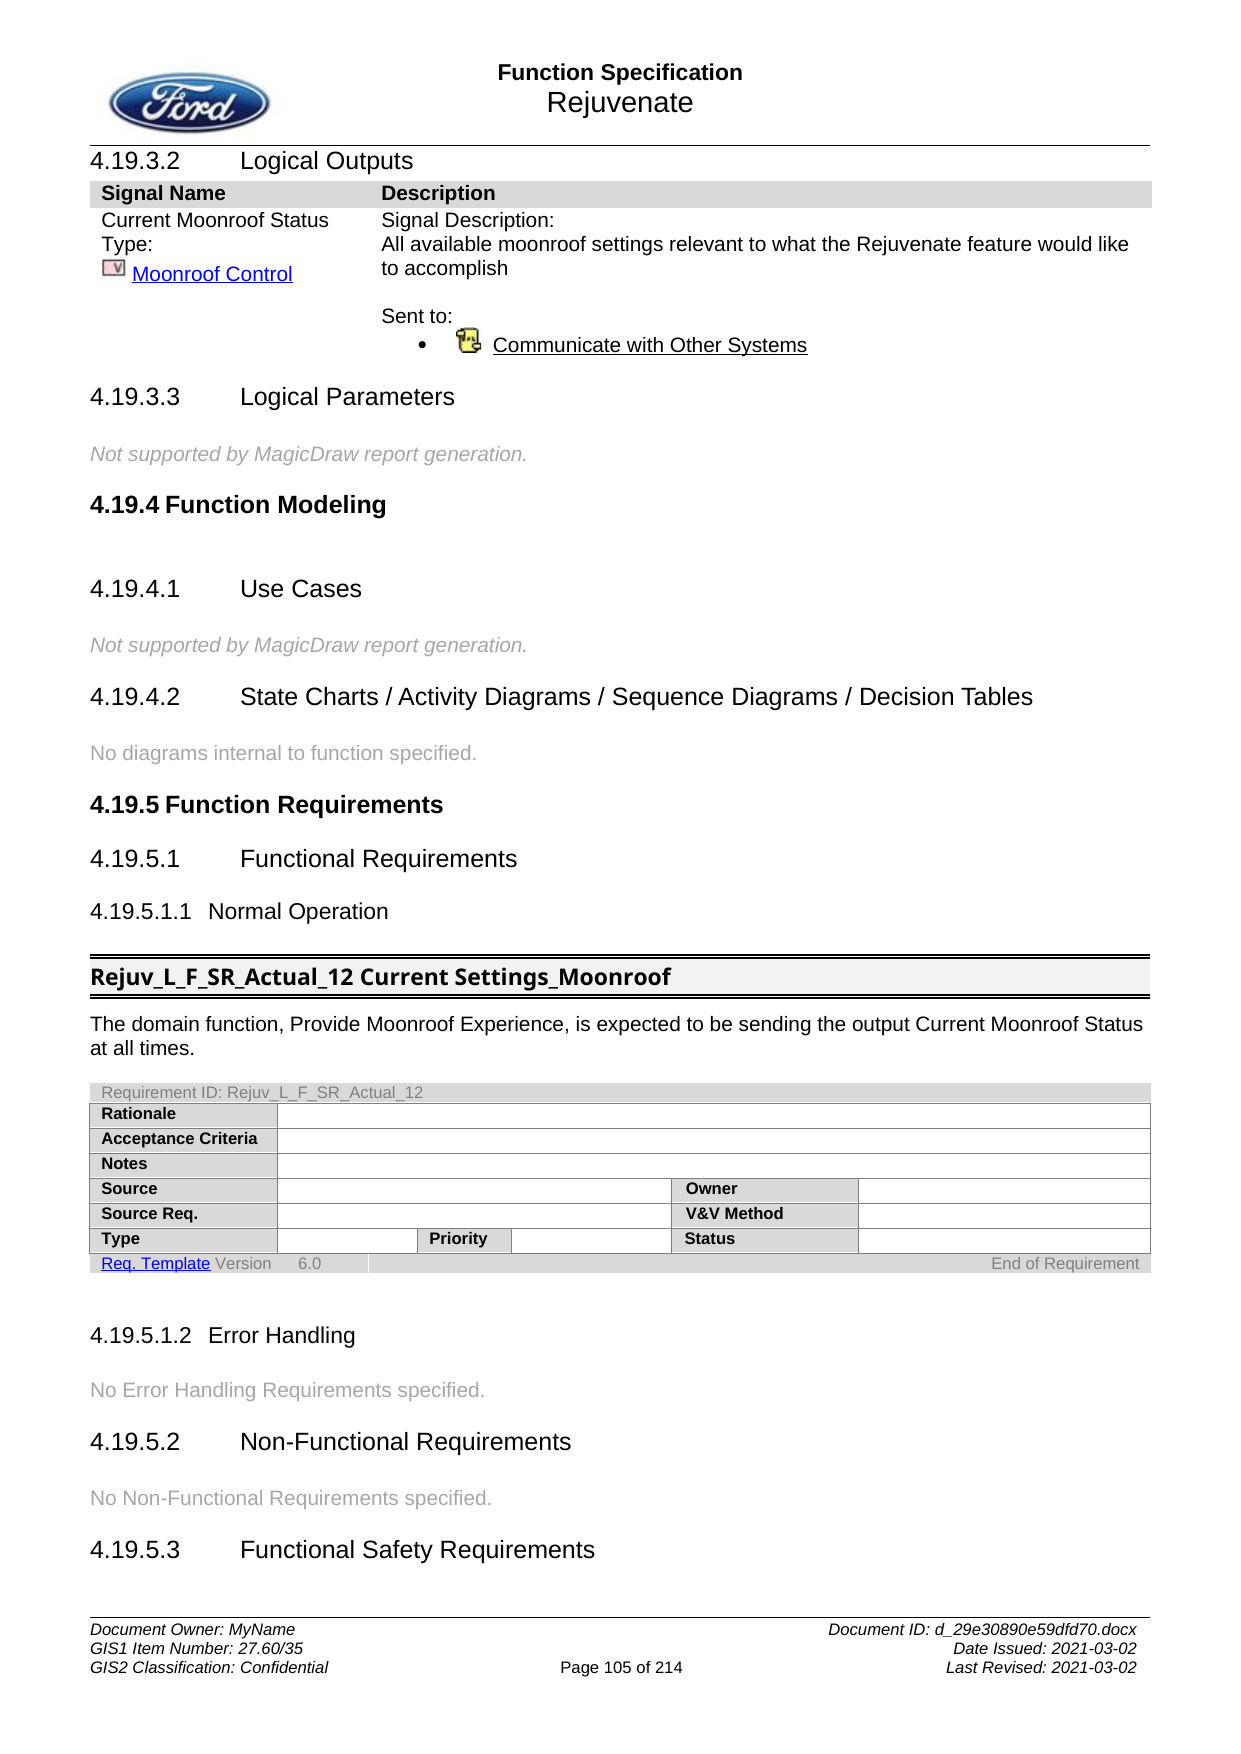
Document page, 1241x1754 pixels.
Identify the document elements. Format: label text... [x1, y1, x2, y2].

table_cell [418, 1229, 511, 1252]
subtitle Non-Functional Requirements [90, 1427, 1150, 1456]
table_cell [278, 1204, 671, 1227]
text No Non-Functional Requirements specified. [90, 1486, 1150, 1510]
subtitle Function Requirements [90, 790, 1150, 819]
subtitle Function Modeling [90, 490, 1150, 519]
text No Error Handling Requirements specified. [90, 1378, 1150, 1402]
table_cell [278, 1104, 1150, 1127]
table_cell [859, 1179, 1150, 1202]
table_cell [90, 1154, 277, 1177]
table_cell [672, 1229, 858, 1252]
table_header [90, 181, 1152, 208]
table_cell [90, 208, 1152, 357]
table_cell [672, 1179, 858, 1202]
subtitle Error Handling [90, 1322, 1150, 1348]
text No diagrams internal to function specified. [90, 741, 1150, 765]
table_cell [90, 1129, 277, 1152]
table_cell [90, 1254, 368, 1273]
subtitle Logical Outputs [90, 146, 1150, 175]
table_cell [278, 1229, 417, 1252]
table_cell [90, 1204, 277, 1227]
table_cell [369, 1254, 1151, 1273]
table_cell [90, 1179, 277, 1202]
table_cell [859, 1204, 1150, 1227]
subtitle State Charts / Activity Diagrams / Sequence Diagrams / Decision Tables [90, 682, 1150, 711]
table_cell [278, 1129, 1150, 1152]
picture [89, 53, 290, 154]
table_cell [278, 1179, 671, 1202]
picture [101, 256, 127, 281]
subtitle Functional Safety Requirements [90, 1535, 1150, 1564]
text The domain function, Provide Moonroof Experience, is expected to be sending the output Current Moonroof Status at all times. [90, 1011, 1150, 1059]
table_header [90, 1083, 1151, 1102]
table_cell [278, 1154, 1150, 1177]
text Not supported by MagicDraw report generation. [90, 633, 1150, 657]
subtitle Use Cases [90, 574, 1150, 603]
picture [456, 327, 482, 353]
text Rejuv_L_F_SR_Actual_12 Current Settings_Moonroof [90, 959, 1150, 994]
text Not supported by MagicDraw report generation. [90, 441, 1150, 465]
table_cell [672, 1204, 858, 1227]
subtitle Normal Operation [90, 898, 1150, 924]
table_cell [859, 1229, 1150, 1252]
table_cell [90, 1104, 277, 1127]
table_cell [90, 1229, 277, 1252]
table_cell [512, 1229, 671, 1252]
subtitle Functional Requirements [90, 844, 1150, 873]
subtitle Logical Parameters [90, 382, 1150, 411]
